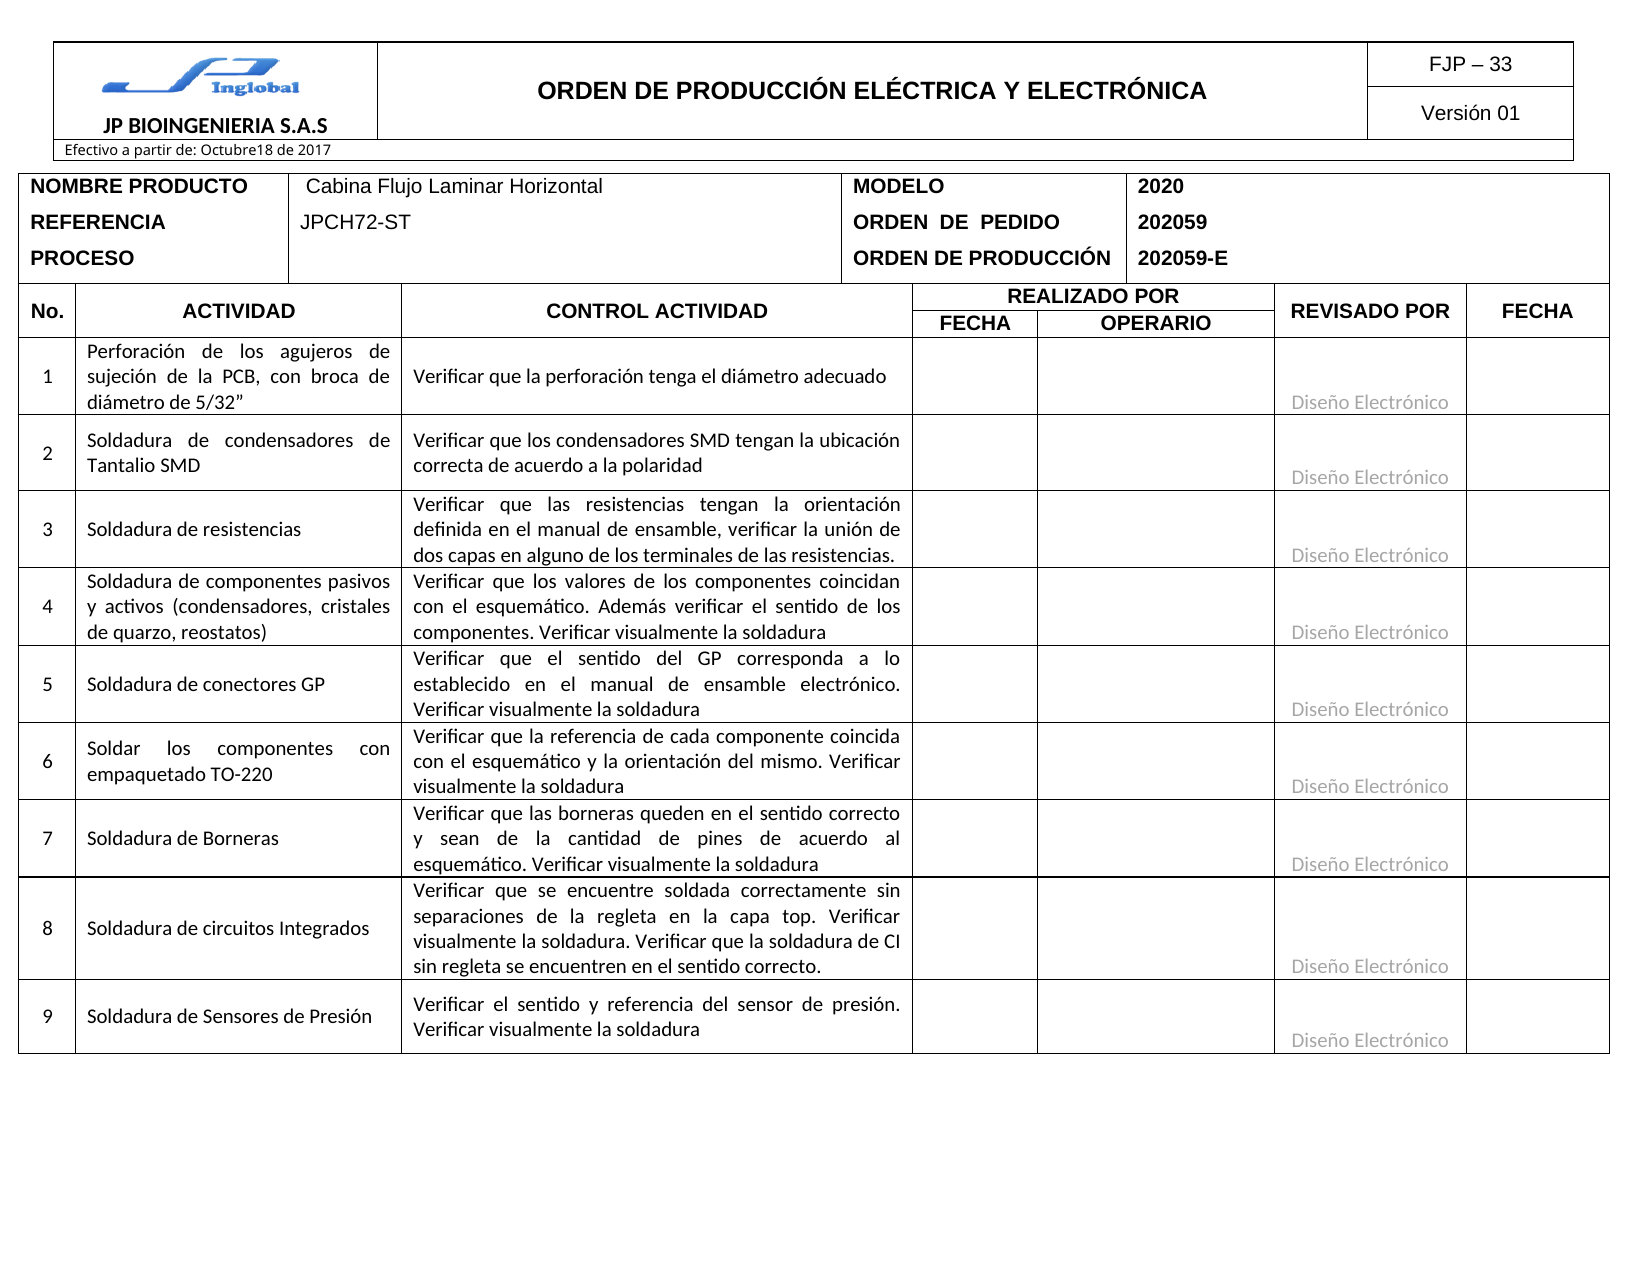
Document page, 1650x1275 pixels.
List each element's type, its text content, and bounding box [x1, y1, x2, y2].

table_header 2020 202059 202059-E [1127, 174, 1609, 283]
table_cell Soldadura de resistencias [76, 491, 401, 567]
table_cell Verificar que la referencia de cada componente coincida con el esquemático y la orientación del mismo. Verificar visualmente la soldadura [402, 723, 912, 799]
table_cell [1038, 723, 1274, 799]
table_cell [1038, 415, 1274, 490]
table_cell OPERARIO [1038, 311, 1274, 337]
table_cell [1467, 568, 1609, 644]
table_cell Verificar que se encuentre soldada correctamente sin separaciones de la regleta en la capa top. Verificar visualmente la soldadura. Verificar que la soldadura de CI sin regleta se encuentren en el sentido correcto. [402, 878, 912, 979]
table_cell Verificar que los valores de los componentes coincidan con el esquemático. Además verificar el sentido de los componentes. Verificar visualmente la soldadura [402, 568, 912, 644]
table_cell [1467, 878, 1609, 979]
table_cell Diseño Electrónico [1275, 878, 1466, 979]
table_cell Soldadura de Sensores de Presión [76, 980, 401, 1052]
table_cell [1467, 800, 1609, 876]
table_cell FECHA [1467, 284, 1609, 337]
table_cell Verificar que las resistencias tengan la orientación definida en el manual de ensamble, verificar la unión de dos capas en alguno de los terminales de las resistencias. [402, 491, 912, 567]
table_cell [913, 800, 1037, 876]
table_cell Soldadura de conectores GP [76, 646, 401, 722]
table_cell 3 [19, 491, 75, 567]
table_cell Verificar que las borneras queden en el sentido correcto y sean de la cantidad de pines de acuerdo al esquemático. Verificar visualmente la soldadura [402, 800, 912, 876]
table_cell [1038, 980, 1274, 1052]
table_cell 2 [19, 415, 75, 490]
table_cell Diseño Electrónico [1275, 646, 1466, 722]
table_header MODELO ORDEN DE PEDIDO ORDEN DE PRODUCCIÓN [842, 174, 1126, 283]
table_cell REALIZADO POR [913, 284, 1274, 310]
table_cell [913, 878, 1037, 979]
table_cell [1038, 568, 1274, 644]
table_cell [913, 646, 1037, 722]
table_cell [913, 723, 1037, 799]
table_cell 4 [19, 568, 75, 644]
table_cell Soldadura de circuitos Integrados [76, 878, 401, 979]
table_cell Diseño Electrónico [1275, 338, 1466, 414]
table_cell 8 [19, 878, 75, 979]
table_cell [1467, 723, 1609, 799]
table_cell Diseño Electrónico [1275, 491, 1466, 567]
table_cell [1038, 646, 1274, 722]
table_cell Soldadura de condensadores de Tantalio SMD [76, 415, 401, 490]
picture [98, 54, 304, 98]
table_cell Perforación de los agujeros de sujeción de la PCB, con broca de diámetro de 5/32” [76, 338, 401, 414]
table_cell [1467, 491, 1609, 567]
table_cell [1467, 415, 1609, 490]
table_cell [913, 415, 1037, 490]
table_cell [1038, 800, 1274, 876]
table_cell Diseño Electrónico [1275, 723, 1466, 799]
table_cell [1467, 646, 1609, 722]
table_cell Verificar que el sentido del GP corresponda a lo establecido en el manual de ensamble electrónico. Verificar visualmente la soldadura [402, 646, 912, 722]
table_cell [1038, 338, 1274, 414]
table_cell 1 [19, 338, 75, 414]
table_cell [1038, 878, 1274, 979]
table_cell CONTROL ACTIVIDAD [402, 284, 912, 337]
table_cell Diseño Electrónico [1275, 980, 1466, 1052]
table_cell Diseño Electrónico [1275, 800, 1466, 876]
table_cell [913, 980, 1037, 1052]
table_cell ACTIVIDAD [76, 284, 401, 337]
table_cell [913, 568, 1037, 644]
table_cell [1038, 491, 1274, 567]
table_cell [913, 491, 1037, 567]
table_cell Diseño Electrónico [1275, 568, 1466, 644]
table_cell 5 [19, 646, 75, 722]
table_cell [1467, 338, 1609, 414]
table_cell Diseño Electrónico [1275, 415, 1466, 490]
table_cell Verificar que los condensadores SMD tengan la ubicación correcta de acuerdo a la polaridad [402, 415, 912, 490]
table_cell FECHA [913, 311, 1037, 337]
table_cell Verificar el sentido y referencia del sensor de presión. Verificar visualmente la soldadura [402, 980, 912, 1052]
table_cell [1467, 980, 1609, 1052]
table_cell 6 [19, 723, 75, 799]
table_header NOMBRE PRODUCTO REFERENCIA PROCESO [19, 174, 288, 283]
table_cell Verificar que la perforación tenga el diámetro adecuado [402, 338, 912, 414]
table_cell [913, 338, 1037, 414]
table_cell 9 [19, 980, 75, 1052]
table_cell Soldadura de componentes pasivos y activos (condensadores, cristales de quarzo, reostatos) [76, 568, 401, 644]
table_cell REVISADO POR [1275, 284, 1466, 337]
table_header Cabina Flujo Laminar Horizontal JPCH72-ST [289, 174, 841, 283]
table_cell Soldadura de Borneras [76, 800, 401, 876]
table_cell No. [19, 284, 75, 337]
table_cell 7 [19, 800, 75, 876]
table_cell Soldar los componentes con empaquetado TO-220 [76, 723, 401, 799]
